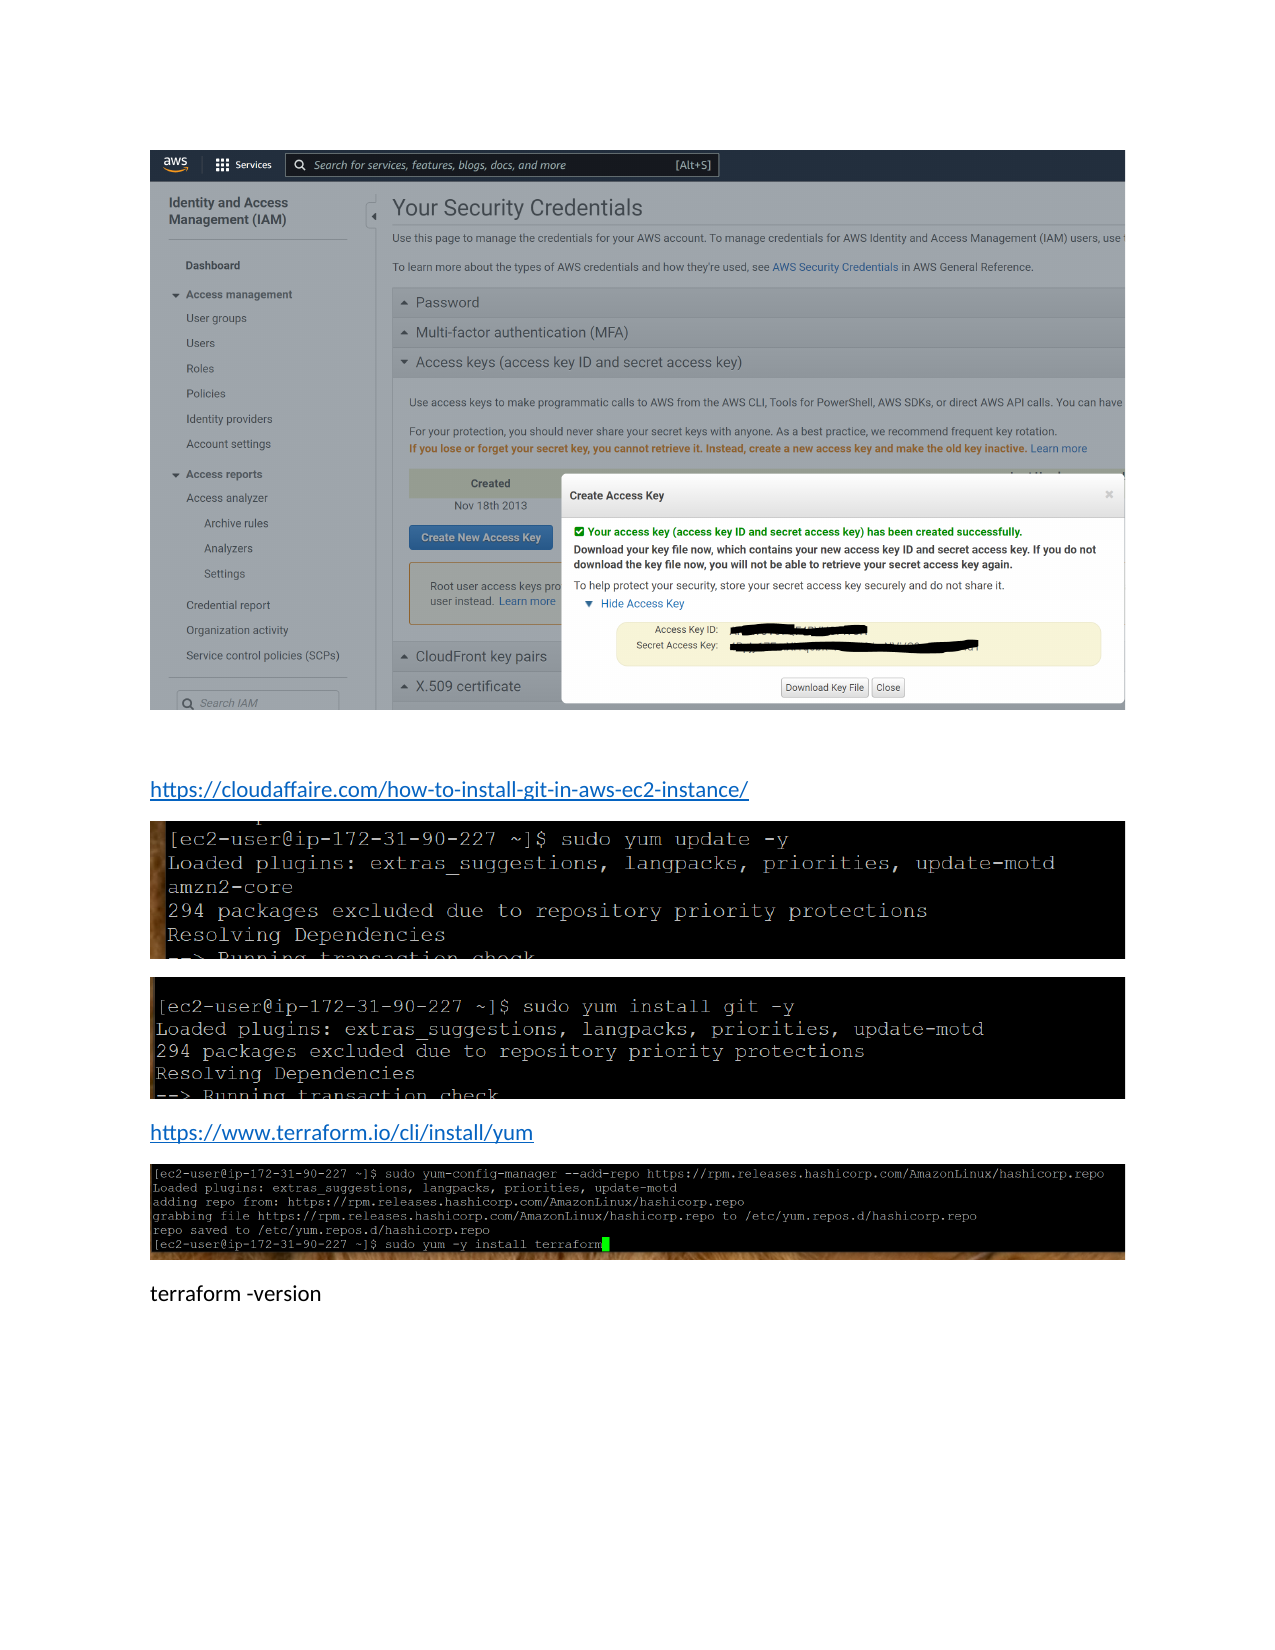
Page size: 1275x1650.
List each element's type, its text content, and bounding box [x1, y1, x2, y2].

picture [150, 977, 1125, 1099]
text terraform -version [150, 1279, 1125, 1307]
picture [150, 150, 1125, 710]
picture [150, 821, 1125, 959]
text https://www.terraform.io/cli/install/yum [150, 1118, 1125, 1146]
picture [150, 1164, 1125, 1260]
text https://cloudaffaire.com/how-to-install-git-in-aws-ec2-instance/ [150, 775, 1125, 803]
